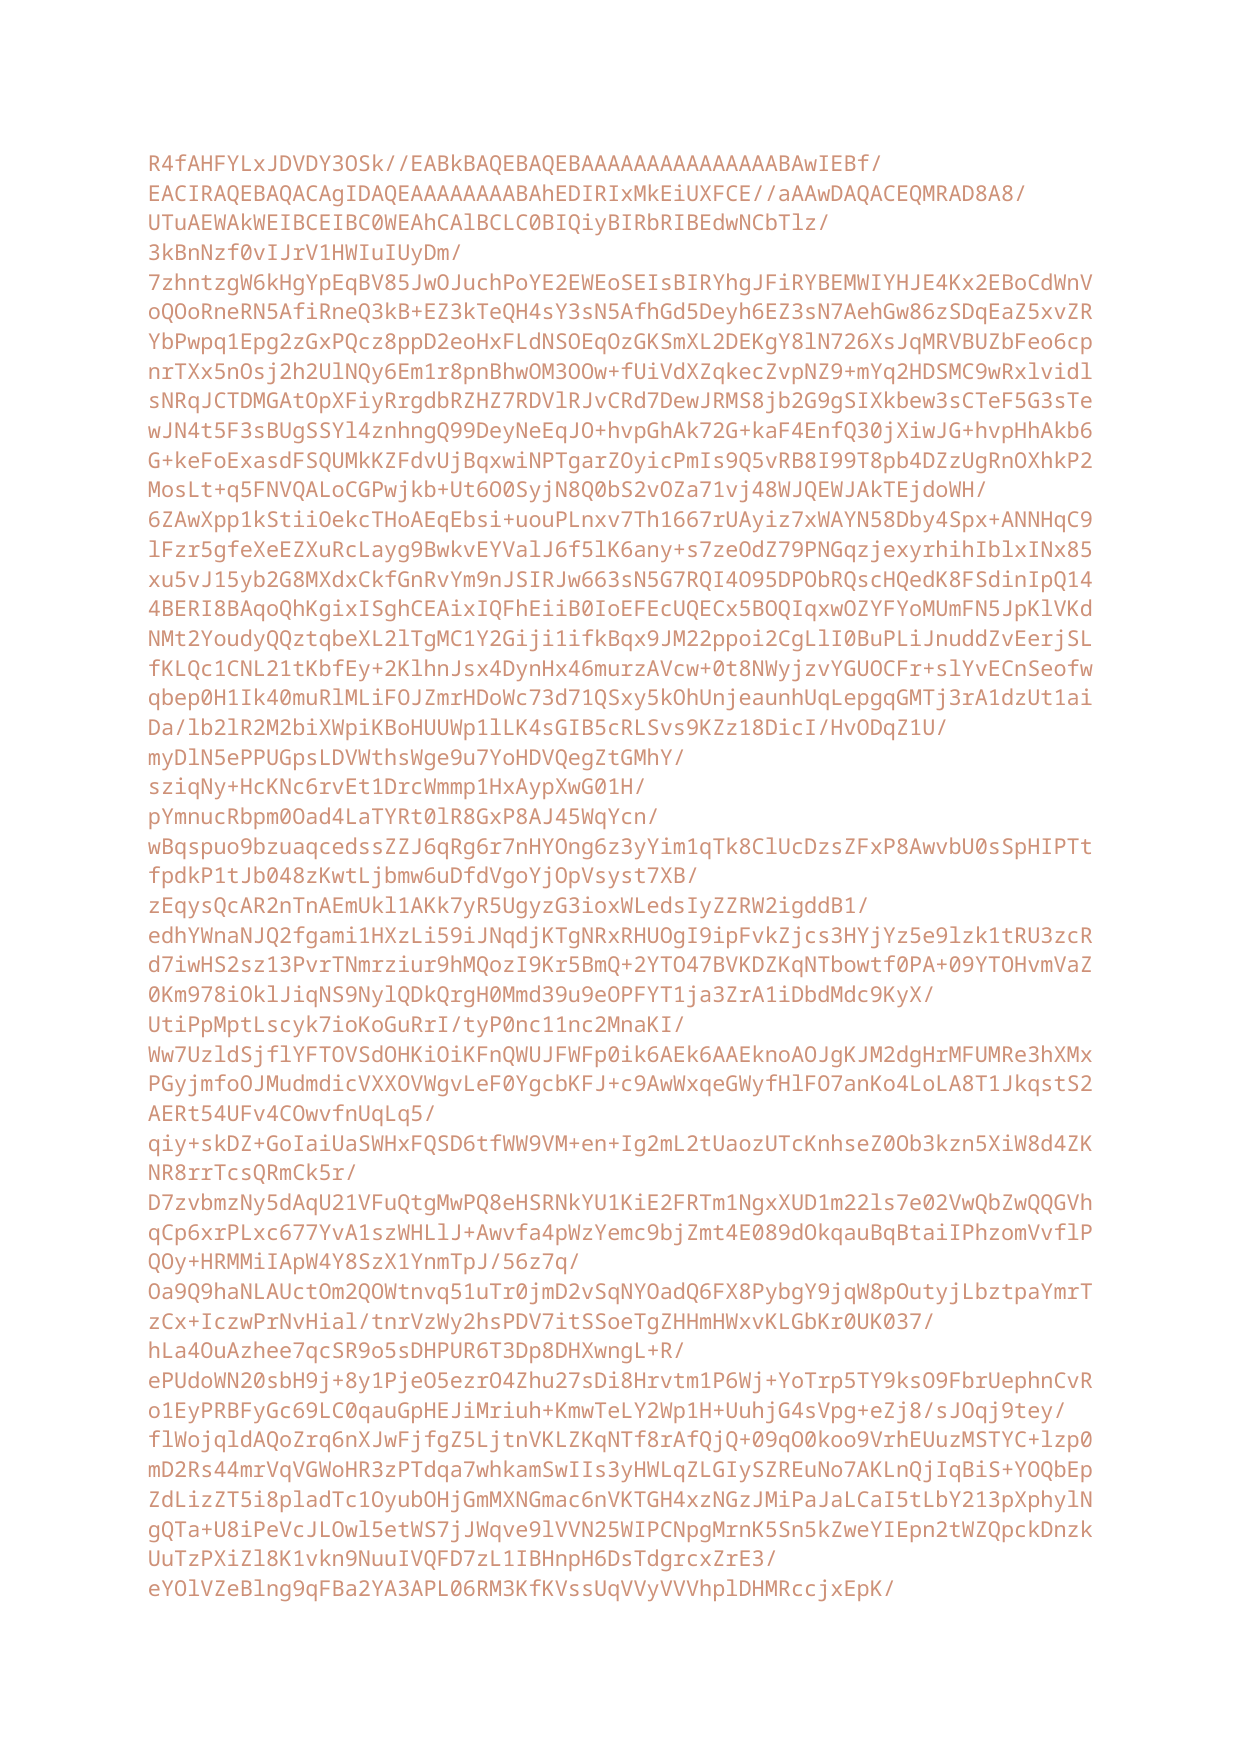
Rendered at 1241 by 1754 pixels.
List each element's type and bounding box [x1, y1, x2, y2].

text [148, 148, 1093, 1602]
